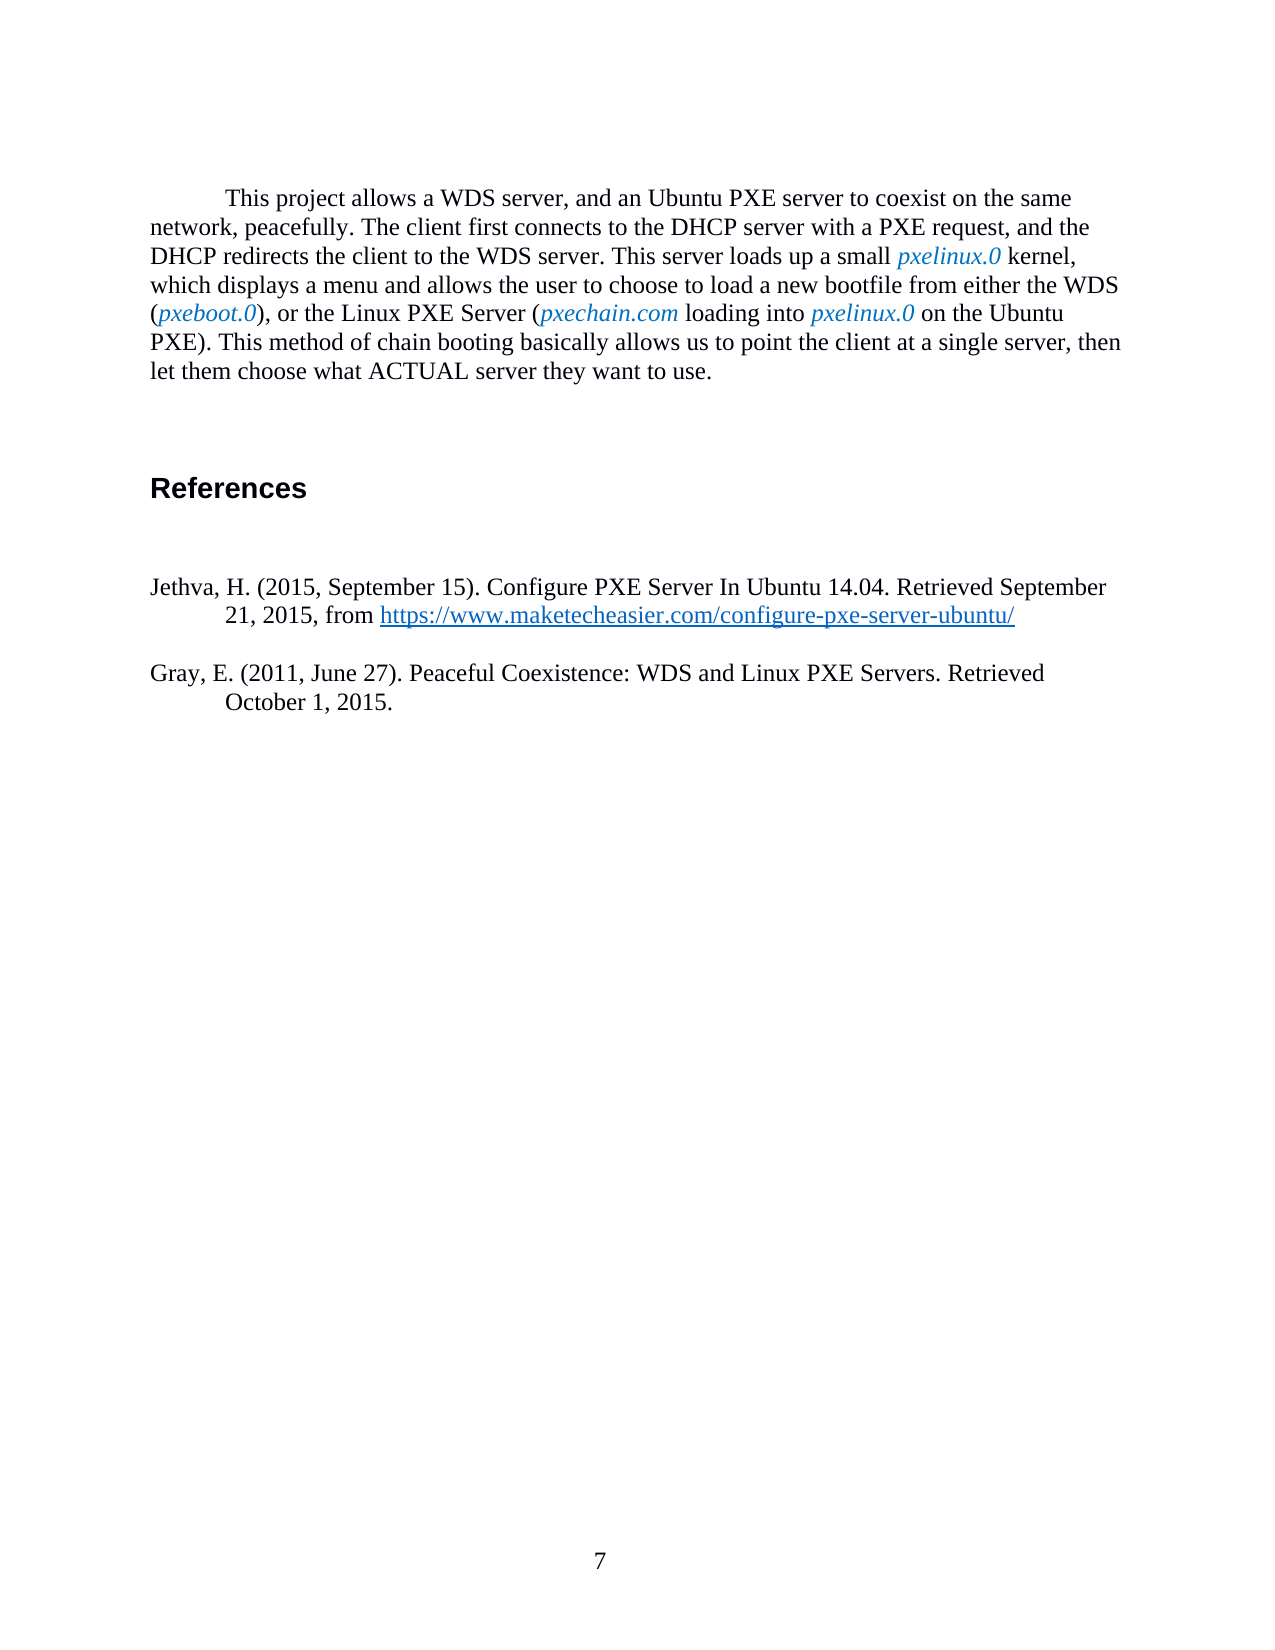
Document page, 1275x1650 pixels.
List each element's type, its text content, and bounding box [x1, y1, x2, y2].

text October 1, 2015. [150, 687, 1125, 715]
text 21, 2015, from https://www.maketecheasier.com/configure-pxe-server-ubuntu/ [150, 600, 1125, 629]
text This project allows a WDS server, and an Ubuntu PXE server to coexist on the same network, peacefully. The client first connects to the DHCP server with a PXE request, and the DHCP redirects the client to the WDS server. This server loads up a small pxelinux.0 kernel, which displays a menu and allows the user to choose to load a new bootfile from either the WDS (pxeboot.0), or the Linux PXE Server (pxechain.com loading into pxelinux.0 on the Ubuntu PXE). This method of chain booting basically allows us to point the client at a single server, then let them choose what ACTUAL server they want to use. [150, 183, 1125, 385]
text References [150, 471, 1125, 504]
text Gray, E. (2011, June 27). Peaceful Coexistence: WDS and Linux PXE Servers. Retrieved [150, 658, 1125, 687]
text Jethva, H. (2015, September 15). Configure PXE Server In Ubuntu 14.04. Retrieved September [150, 572, 1125, 600]
